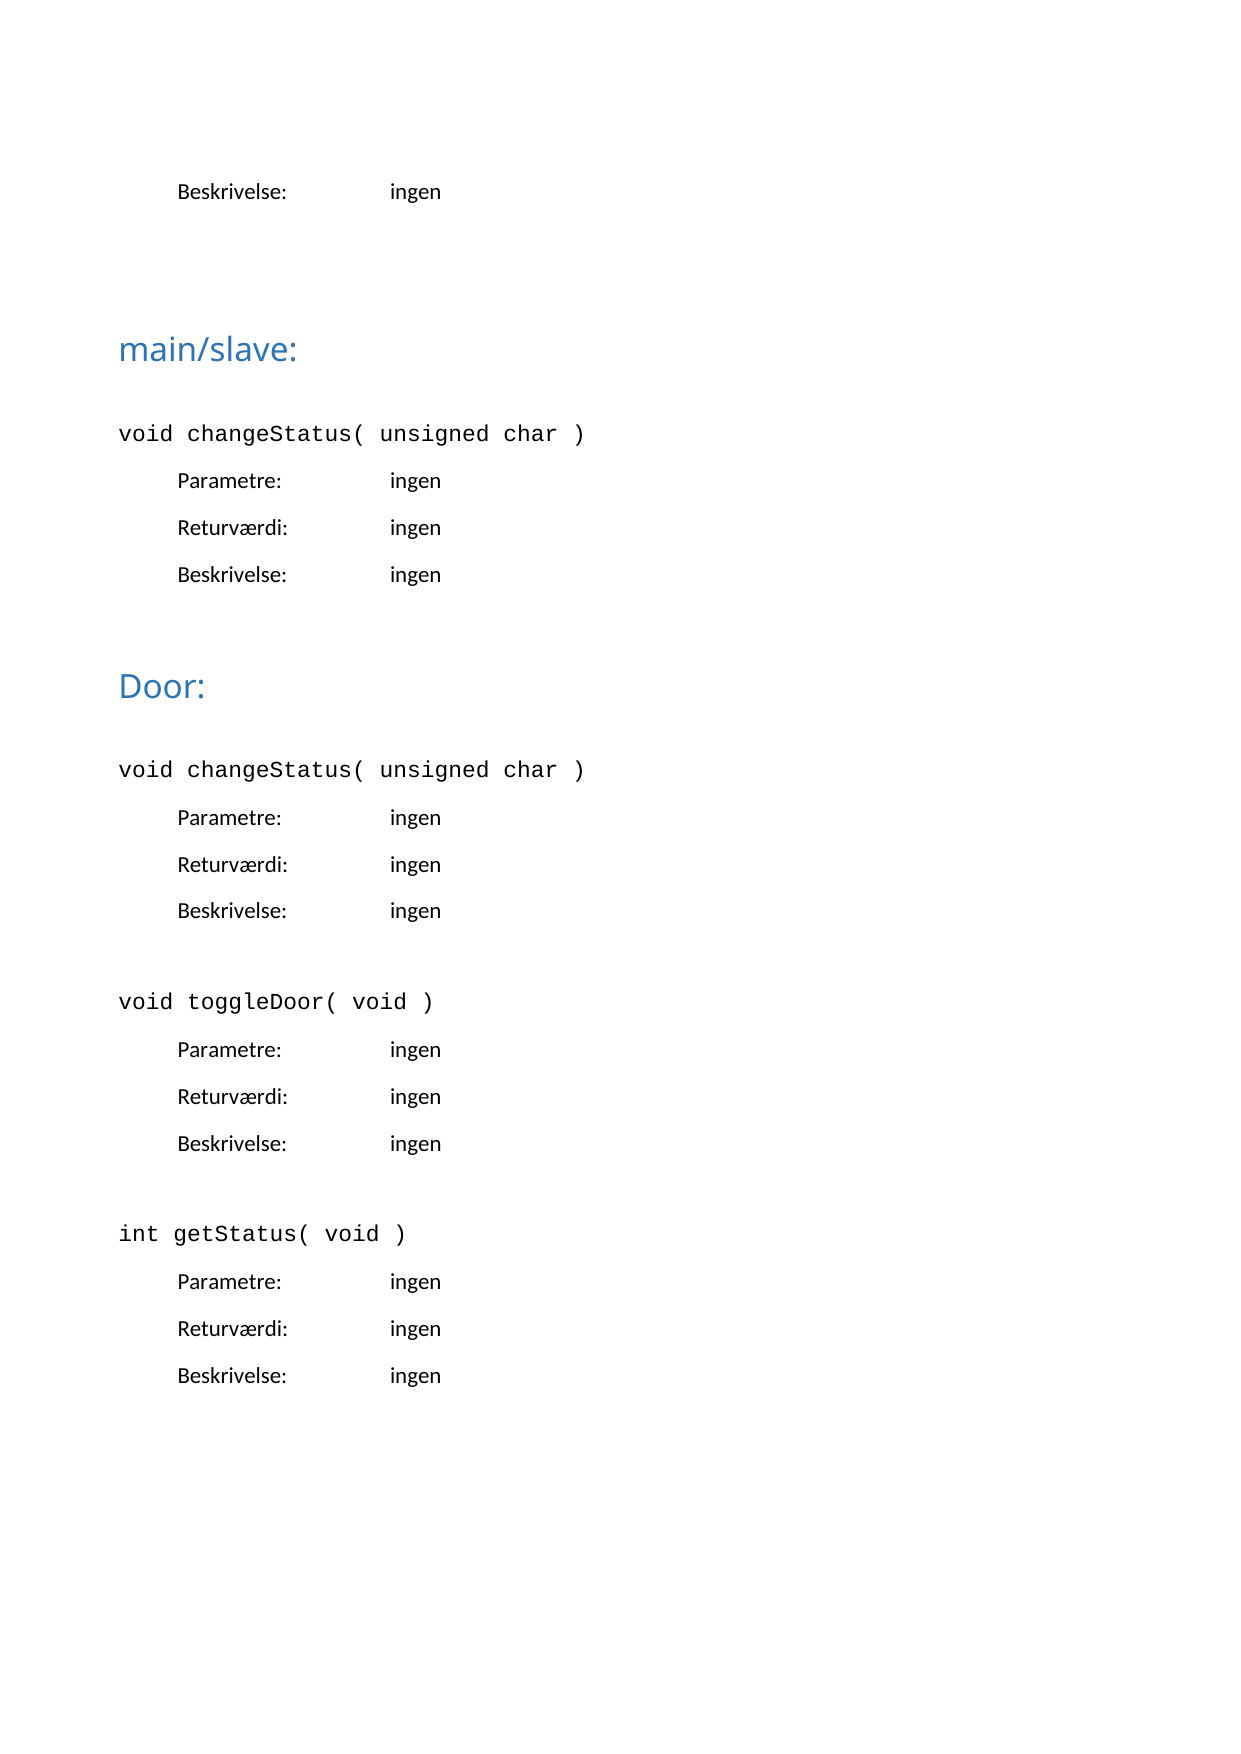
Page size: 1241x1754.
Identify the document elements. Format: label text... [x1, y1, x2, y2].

text Returværdi: ingen [177, 1314, 1122, 1342]
text Returværdi: ingen [177, 513, 1122, 541]
text void changeStatus( unsigned char ) [118, 422, 1122, 448]
subtitle Door: [118, 662, 1122, 708]
text Beskrivelse: ingen [177, 897, 1122, 924]
text Returværdi: ingen [177, 850, 1122, 878]
text Beskrivelse: ingen [177, 560, 1122, 588]
text Parametre: ingen [177, 1035, 1122, 1063]
subtitle main/slave: [118, 326, 1122, 372]
text Beskrivelse: ingen [177, 1129, 1122, 1157]
text int getStatus( void ) [118, 1222, 1122, 1248]
text Beskrivelse: ingen [177, 177, 1122, 205]
text Parametre: ingen [177, 467, 1122, 494]
text void changeStatus( unsigned char ) [118, 758, 1122, 784]
text void toggleDoor( void ) [118, 990, 1122, 1016]
text Parametre: ingen [177, 803, 1122, 831]
text Parametre: ingen [177, 1267, 1122, 1295]
text Beskrivelse: ingen [177, 1361, 1122, 1389]
text Returværdi: ingen [177, 1082, 1122, 1110]
